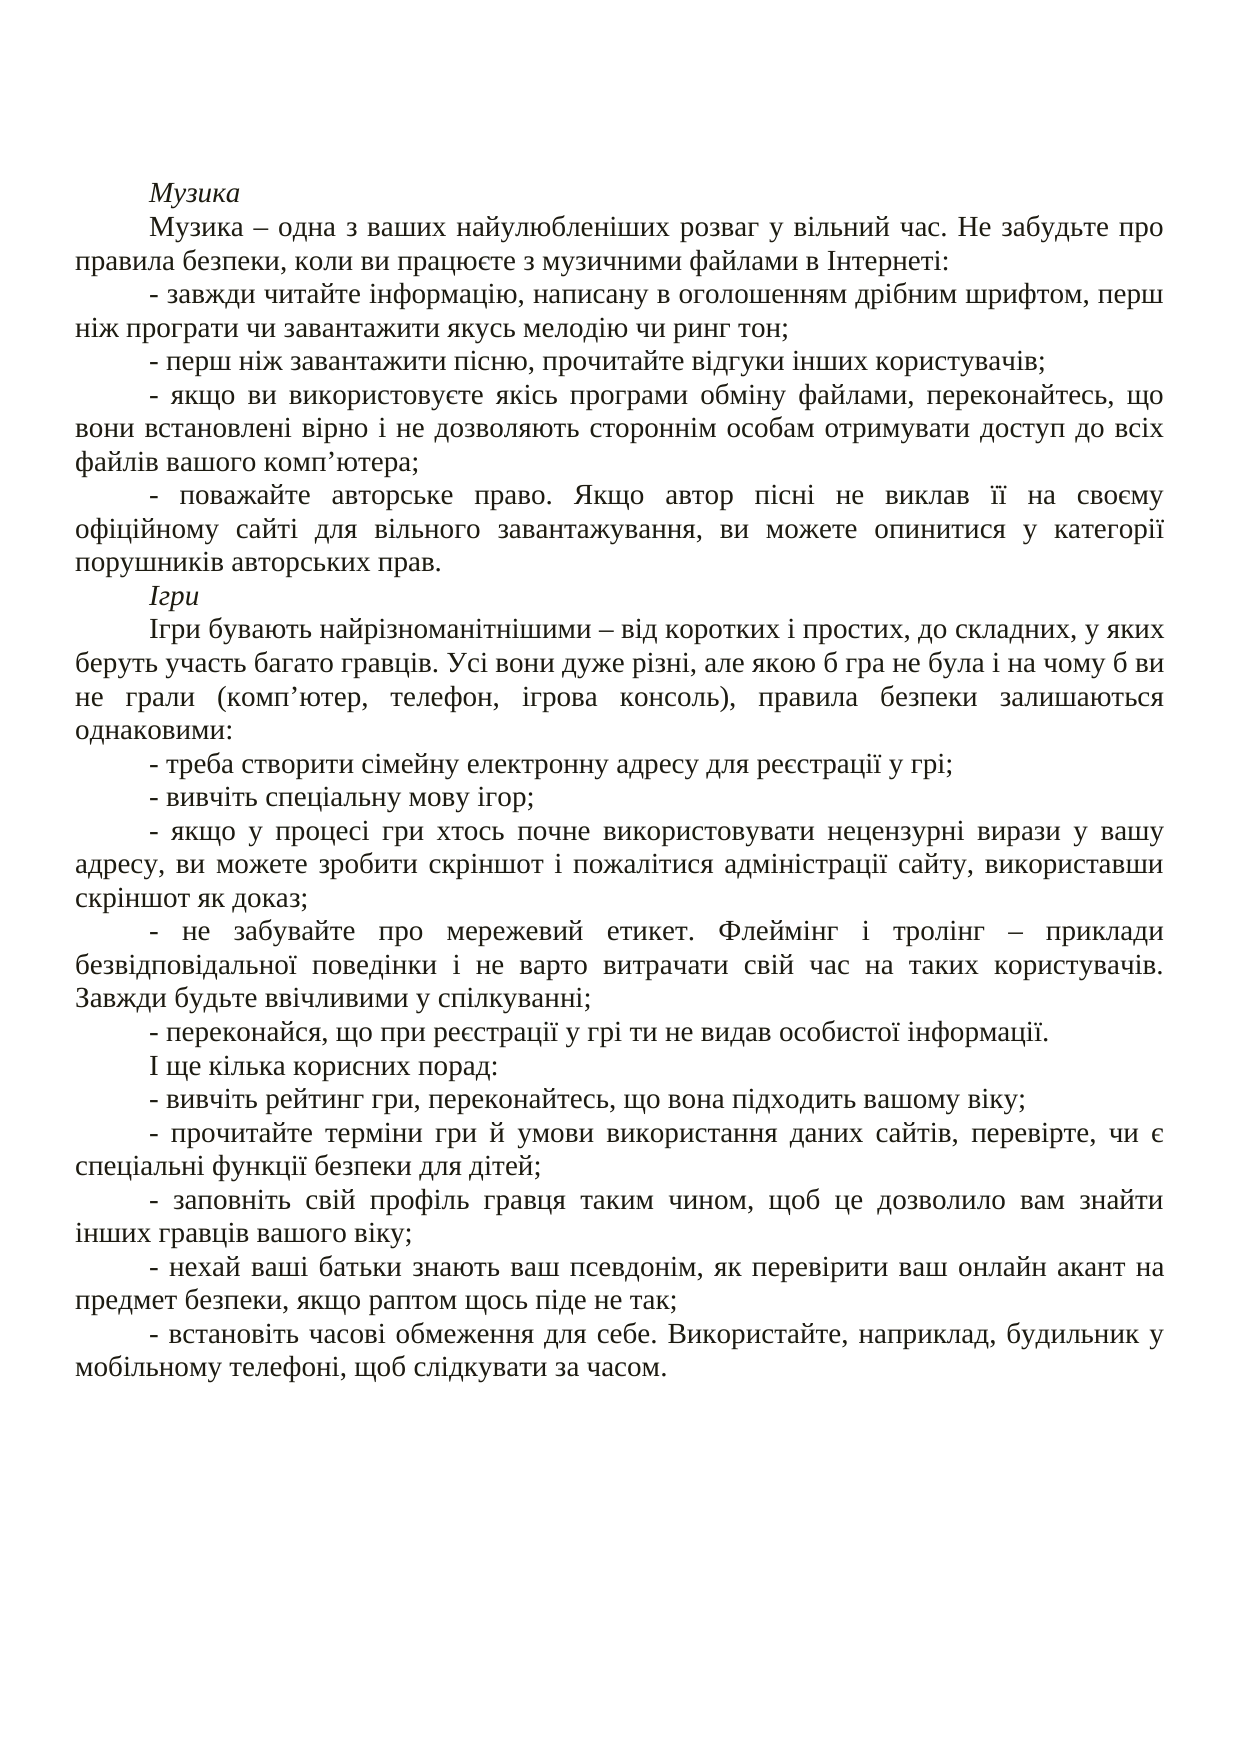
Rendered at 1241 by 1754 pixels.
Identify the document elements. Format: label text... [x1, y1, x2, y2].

text - нехай ваші батьки знають ваш псевдонім, як перевірити ваш онлайн акант на предмет безпеки, якщо раптом щось піде не так; [75, 1249, 1165, 1316]
text І ще кілька корисних порад: [75, 1048, 1165, 1081]
text - не забувайте про мережевий етикет. Флеймінг і тролінг – приклади безвідповідальної поведінки і не варто витрачати свій час на таких користувачів. Завжди будьте ввічливими у спілкуванні; [75, 913, 1165, 1014]
text - встановіть часові обмеження для себе. Використайте, наприклад, будильник у мобільному телефоні, щоб слідкувати за часом. [75, 1316, 1165, 1383]
text - переконайся, що при реєстрації у грі ти не видав особистої інформації. [75, 1014, 1165, 1048]
text - треба створити сімейну електронну адресу для реєстрації у грі; [75, 746, 1165, 779]
text - вивчіть рейтинг гри, переконайтесь, що вона підходить вашому віку; [75, 1081, 1165, 1115]
text - прочитайте терміни гри й умови використання даних сайтів, перевірте, чи є спеціальні функції безпеки для дітей; [75, 1115, 1165, 1182]
text Ігри [75, 578, 1165, 612]
text Ігри бувають найрізноманітнішими – від коротких і простих, до складних, у яких беруть участь багато гравців. Усі вони дуже різні, але якою б гра не була і на чому б ви не грали (комп’ютер, телефон, ігрова консоль), правила безпеки залишаються однаковими: [75, 612, 1165, 746]
text - перш ніж завантажити пісню, прочитайте відгуки інших користувачів; [75, 343, 1165, 377]
text Музика [75, 176, 1165, 209]
text - поважайте авторське право. Якщо автор пісні не виклав її на своєму офіційному сайті для вільного завантажування, ви можете опинитися у категорії порушників авторських прав. [75, 477, 1165, 578]
text - якщо у процесі гри хтось почне використовувати нецензурні вирази у вашу адресу, ви можете зробити скріншот і пожалітися адміністрації сайту, використавши скріншот як доказ; [75, 813, 1165, 913]
text Музика – одна з ваших найулюбленіших розваг у вільний час. Не забудьте про правила безпеки, коли ви працюєте з музичними файлами в Інтернеті: [75, 209, 1165, 276]
text - вивчіть спеціальну мову ігор; [75, 779, 1165, 813]
text - якщо ви використовуєте якісь програми обміну файлами, переконайтесь, що вони встановлені вірно і не дозволяють стороннім особам отримувати доступ до всіх файлів вашого комп’ютера; [75, 377, 1165, 477]
text - завжди читайте інформацію, написану в оголошенням дрібним шрифтом, перш ніж програти чи завантажити якусь мелодію чи ринг тон; [75, 276, 1165, 343]
text - заповніть свій профіль гравця таким чином, щоб це дозволило вам знайти інших гравців вашого віку; [75, 1182, 1165, 1249]
